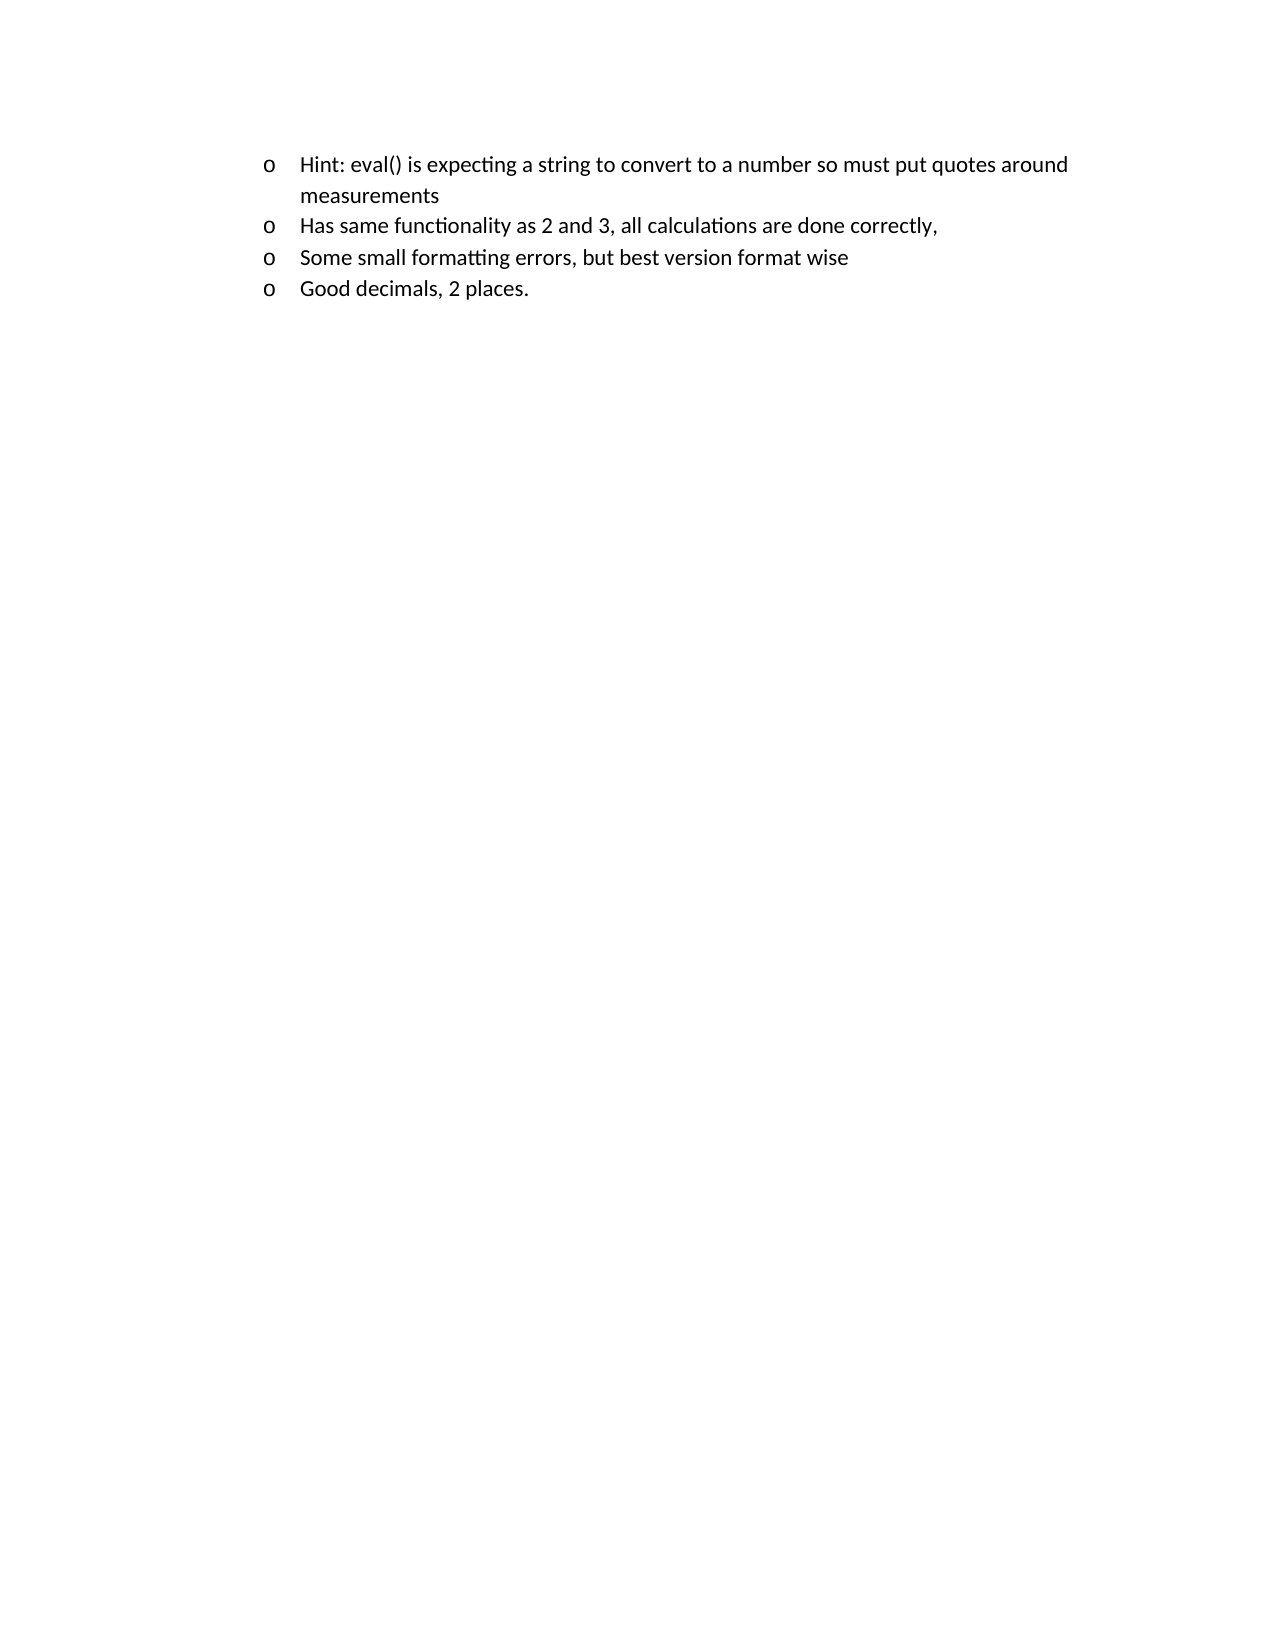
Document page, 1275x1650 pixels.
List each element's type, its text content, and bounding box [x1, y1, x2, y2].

list Has same functionality as 2 and 3, all calculations are done correctly, [262, 212, 1125, 241]
list Good decimals, 2 places. [262, 274, 1125, 304]
list Hint: eval() is expecting a string to convert to a number so must put quotes around measurements [262, 150, 1125, 209]
list Some small formatting errors, but best version format wise [262, 243, 1125, 272]
